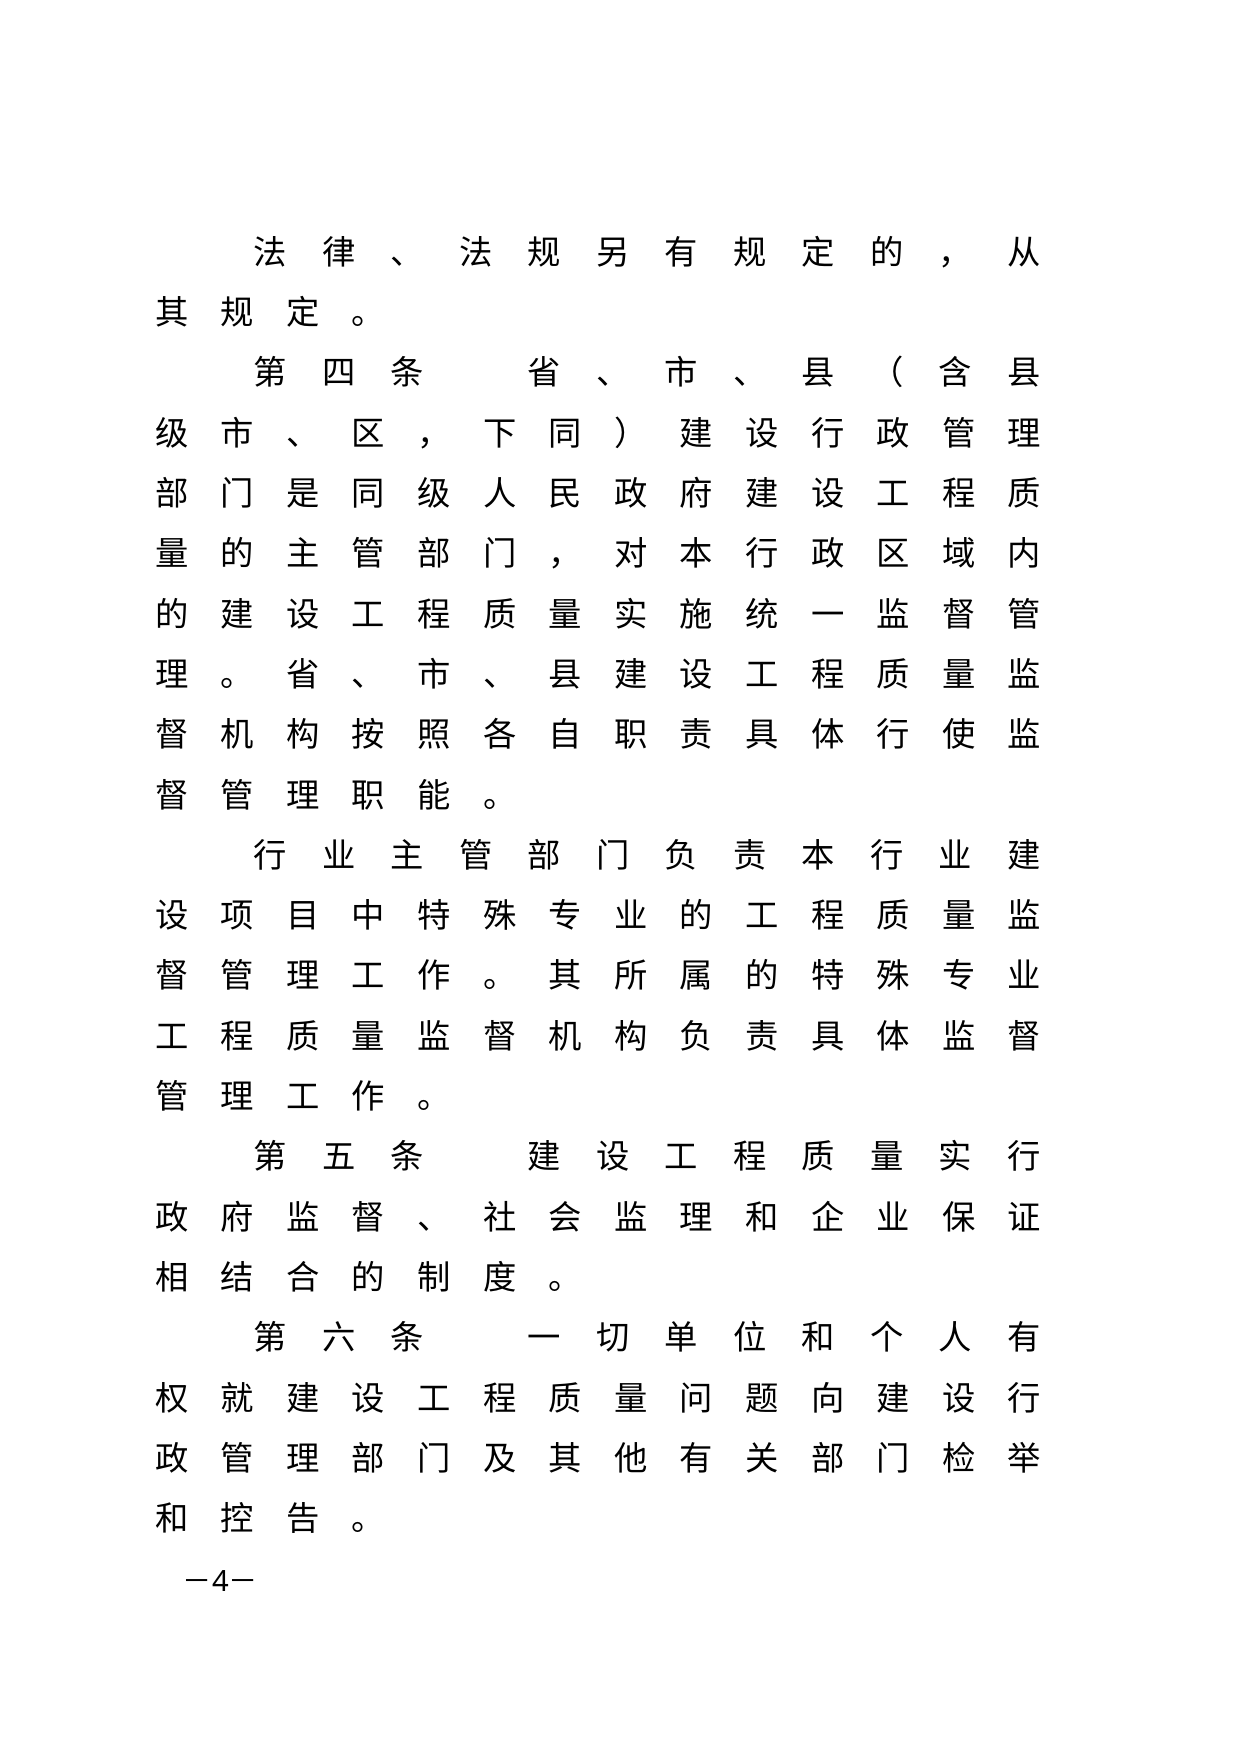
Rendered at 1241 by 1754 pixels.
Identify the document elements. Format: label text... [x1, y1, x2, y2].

text 第五条 建设工程质量实行政府监督、社会监理和企业保证相结合的制度。 [155, 1124, 1073, 1305]
text 行业主管部门负责本行业建设项目中特殊专业的工程质量监督管理工作。其所属的特殊专业工程质量监督机构负责具体监督管理工作。 [155, 823, 1073, 1124]
text 法律、法规另有规定的，从其规定。 [155, 219, 1073, 340]
text 第四条 省、市、县（含县级市、区，下同）建设行政管理部门是同级人民政府建设工程质量的主管部门，对本行政区域内的建设工程质量实施统一监督管理。省、市、县建设工程质量监督机构按照各自职责具体行使监督管理职能。 [155, 340, 1073, 823]
text 第六条 一切单位和个人有权就建设工程质量问题向建设行政管理部门及其他有关部门检举和控告。 [155, 1305, 1073, 1546]
